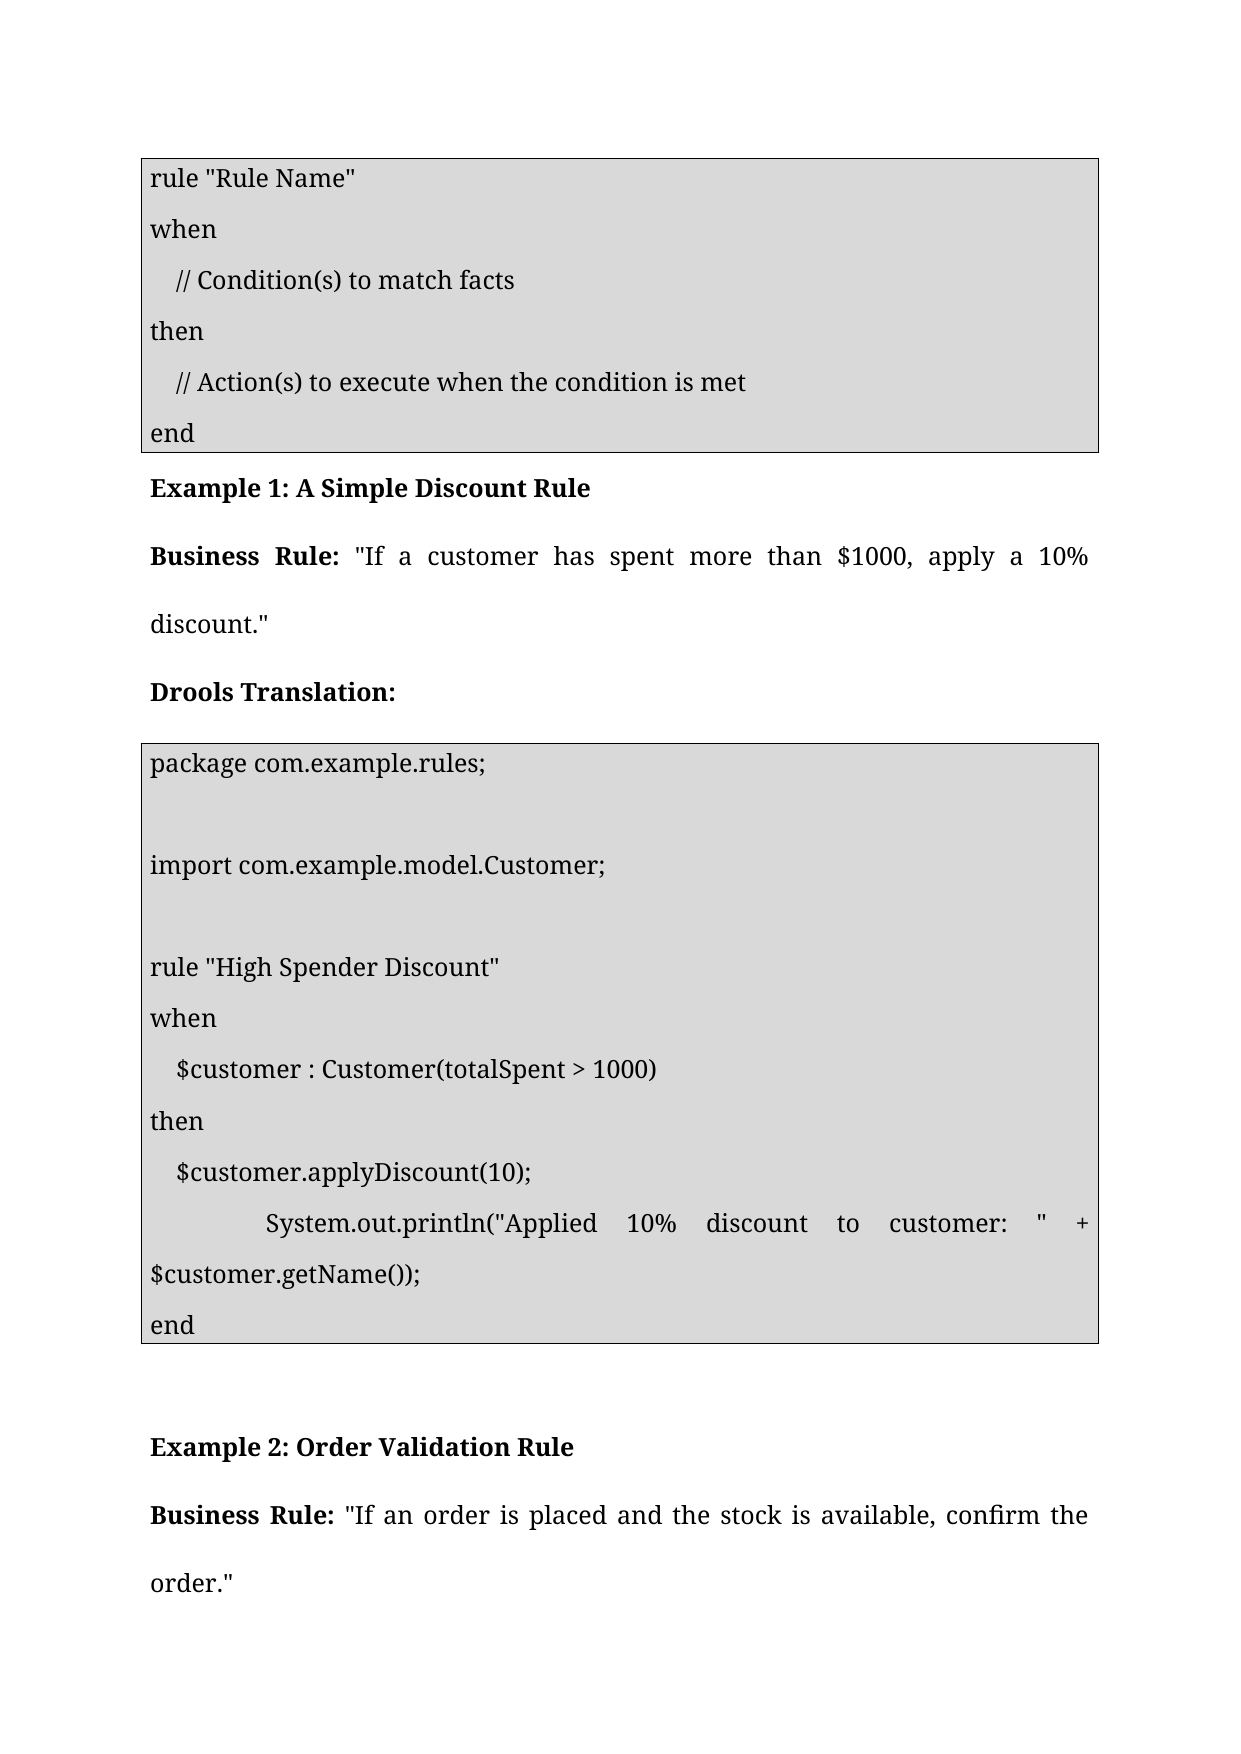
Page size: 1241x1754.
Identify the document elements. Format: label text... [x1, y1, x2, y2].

text Example 1: A Simple Discount Rule [150, 470, 1090, 504]
text Business Rule: "If an order is placed and the stock is available, confirm the order." [150, 1498, 1090, 1600]
text Business Rule: "If a customer has spent more than $1000, apply a 10% discount." [150, 538, 1090, 641]
text import com.example.model.Customer; [142, 845, 1098, 882]
text // Condition(s) to match facts [142, 260, 1098, 297]
text rule "High Spender Discount" [142, 947, 1098, 984]
text // Action(s) to execute when the condition is met [142, 362, 1098, 399]
text rule "Rule Name" [142, 159, 1098, 195]
text end [142, 1304, 1098, 1343]
text end [142, 413, 1098, 452]
text when [142, 998, 1098, 1035]
text System.out.println("Applied 10% discount to customer: " + $customer.getName()); [142, 1202, 1098, 1290]
text Drools Translation: [150, 675, 1090, 709]
text when [142, 209, 1098, 246]
text Example 2: Order Validation Rule [150, 1430, 1090, 1464]
text $customer : Customer(totalSpent > 1000) [142, 1049, 1098, 1086]
text $customer.applyDiscount(10); [142, 1151, 1098, 1188]
text package com.example.rules; [142, 744, 1098, 780]
text then [142, 1100, 1098, 1137]
text then [142, 311, 1098, 348]
